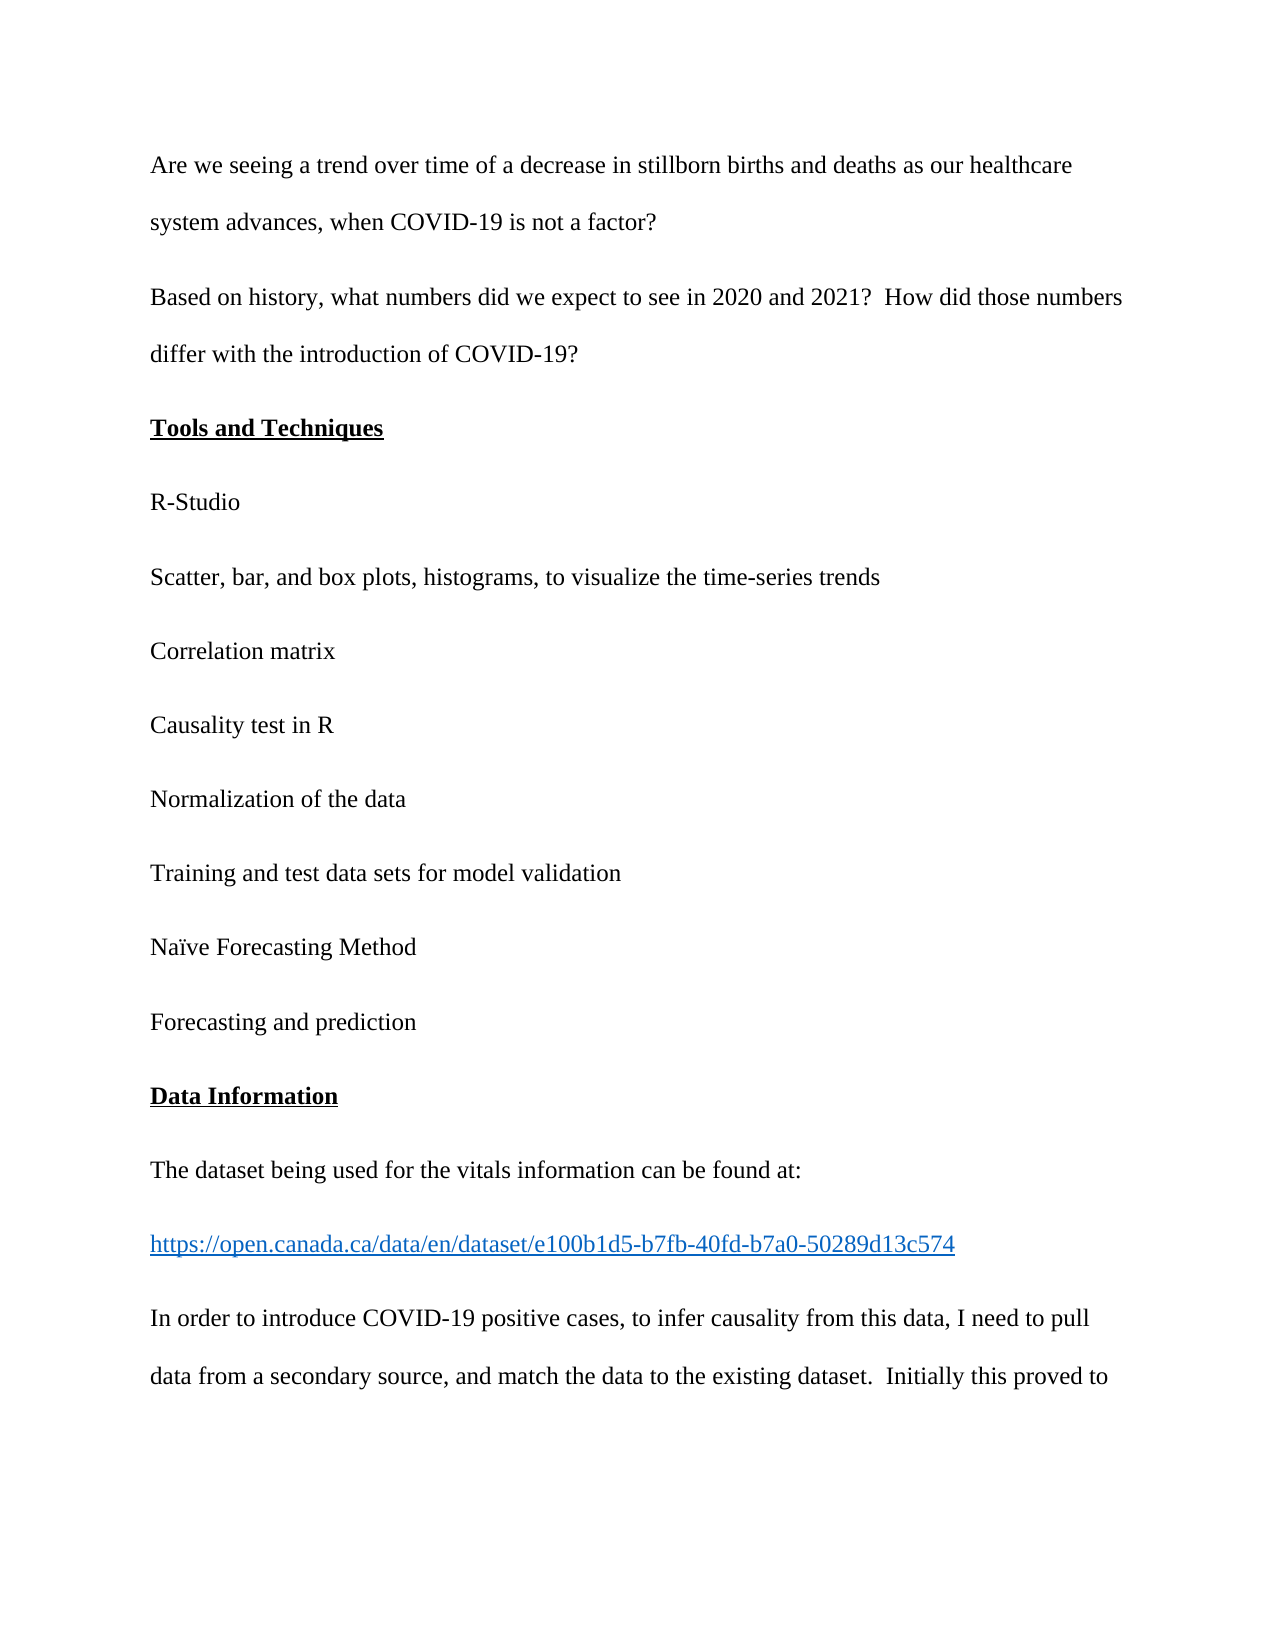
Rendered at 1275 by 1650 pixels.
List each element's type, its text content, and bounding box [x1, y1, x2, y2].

text Correlation matrix [150, 636, 1125, 664]
text Training and test data sets for model validation [150, 858, 1125, 887]
text The dataset being used for the vitals information can be found at: [150, 1155, 1125, 1184]
text Causality test in R [150, 710, 1125, 739]
text R-Studio [150, 487, 1125, 516]
text Forecasting and prediction [150, 1007, 1125, 1035]
text Are we seeing a trend over time of a decrease in stillborn births and deaths as our healthcare system advances, when COVID-19 is not a factor? [150, 150, 1125, 236]
text Naïve Forecasting Method [150, 932, 1125, 961]
text Scatter, bar, and box plots, histograms, to visualize the time-series trends [150, 562, 1125, 590]
text Normalization of the data [150, 784, 1125, 813]
text https://open.canada.ca/data/en/dataset/e100b1d5-b7fb-40fd-b7a0-50289d13c574 [150, 1229, 1125, 1258]
text Data Information [150, 1081, 1125, 1109]
text Tools and Techniques [150, 413, 1125, 442]
text Based on history, what numbers did we expect to see in 2020 and 2021? How did those numbers differ with the introduction of COVID-19? [150, 282, 1125, 368]
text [150, 1303, 1125, 1389]
